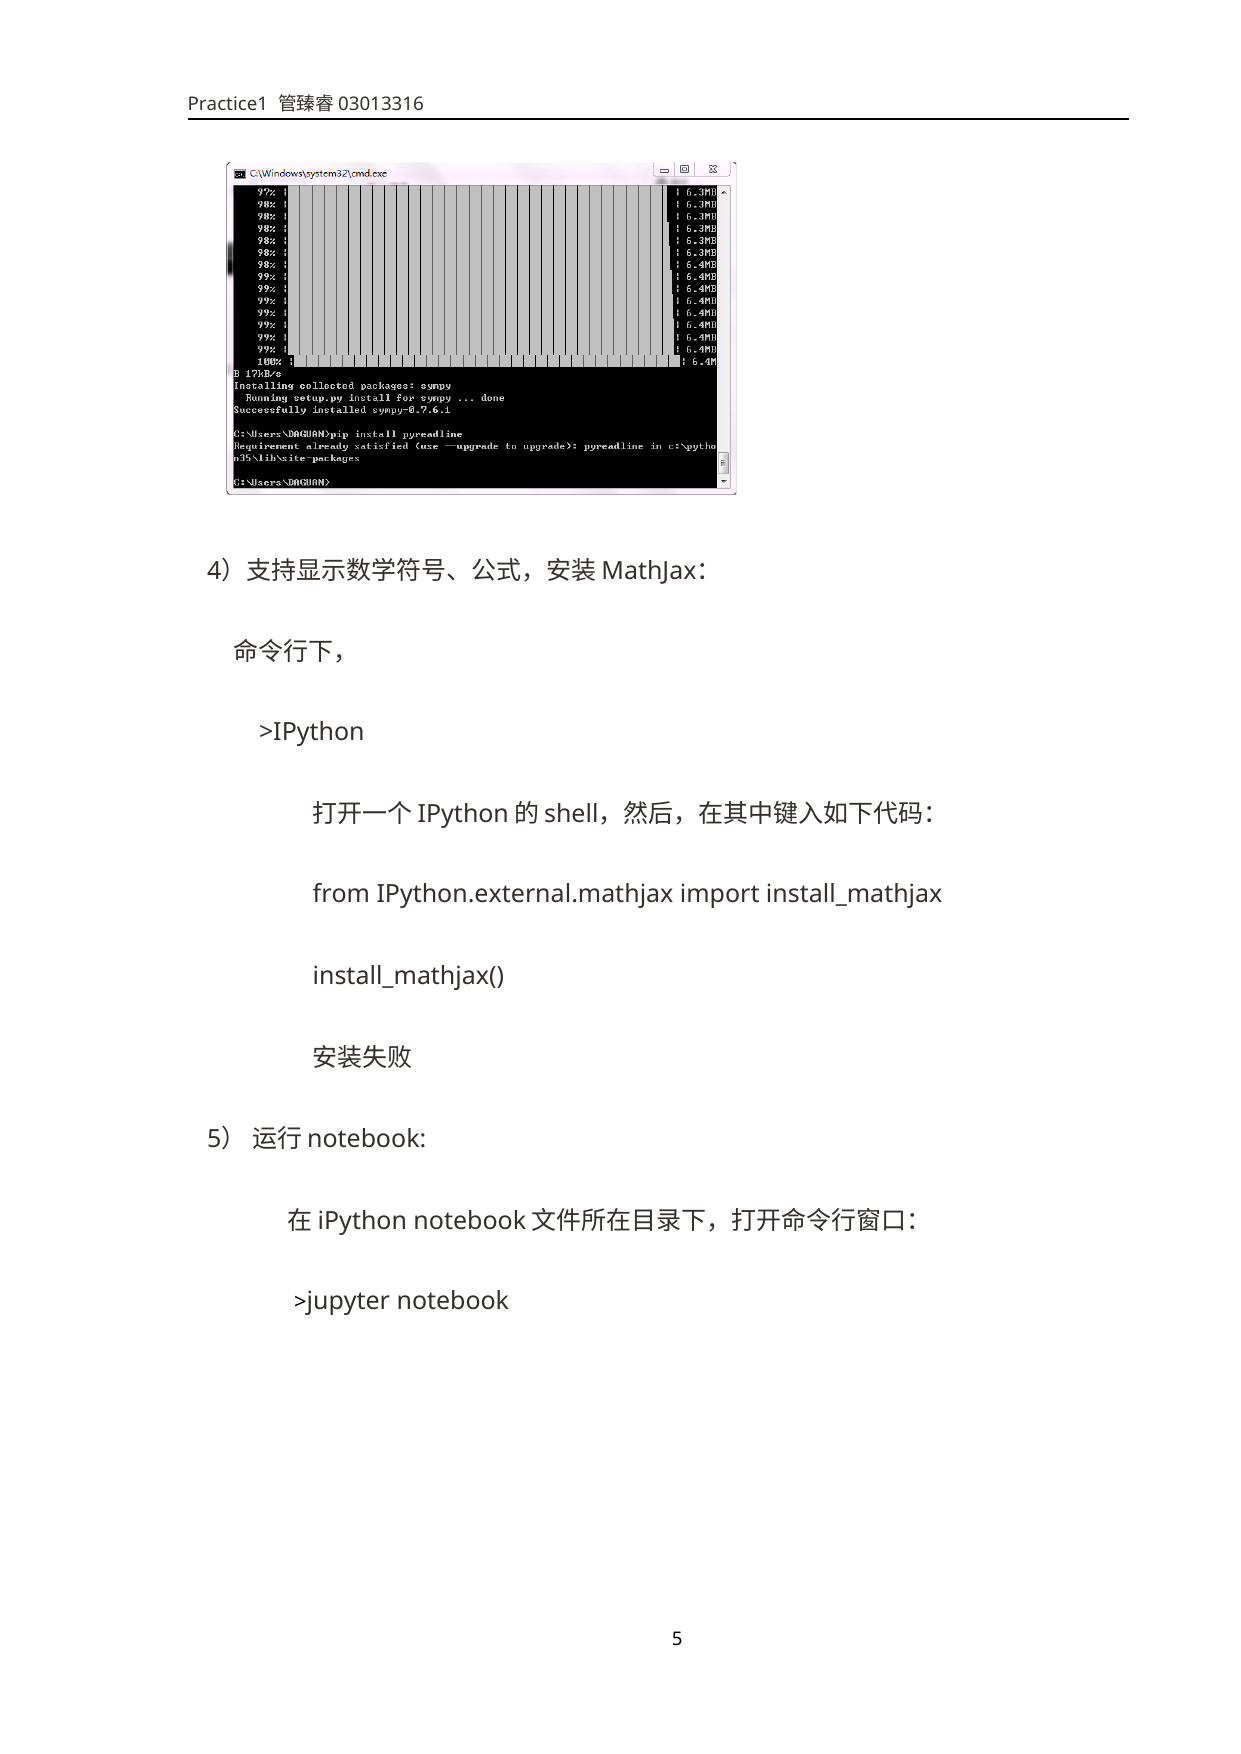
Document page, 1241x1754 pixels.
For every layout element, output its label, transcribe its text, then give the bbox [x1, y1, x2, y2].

text from IPython.external.mathjax import install_mathjax [187, 861, 1167, 926]
text >IPython [187, 698, 1167, 763]
text 命令行下， [187, 617, 1167, 682]
text 在iPython notebook文件所在目录下，打开命令行窗口： [187, 1186, 1167, 1251]
text >jupyter notebook [187, 1267, 1167, 1332]
text 打开一个IPython的shell，然后，在其中键入如下代码： [187, 779, 1167, 844]
picture [226, 162, 737, 495]
text 4）支持显示数学符号、公式，安装MathJax： [187, 536, 1167, 601]
text 5） 运行notebook: [187, 1104, 1167, 1169]
text 安装失败 [187, 1023, 1167, 1088]
text install_mathjax() [187, 942, 1167, 1007]
